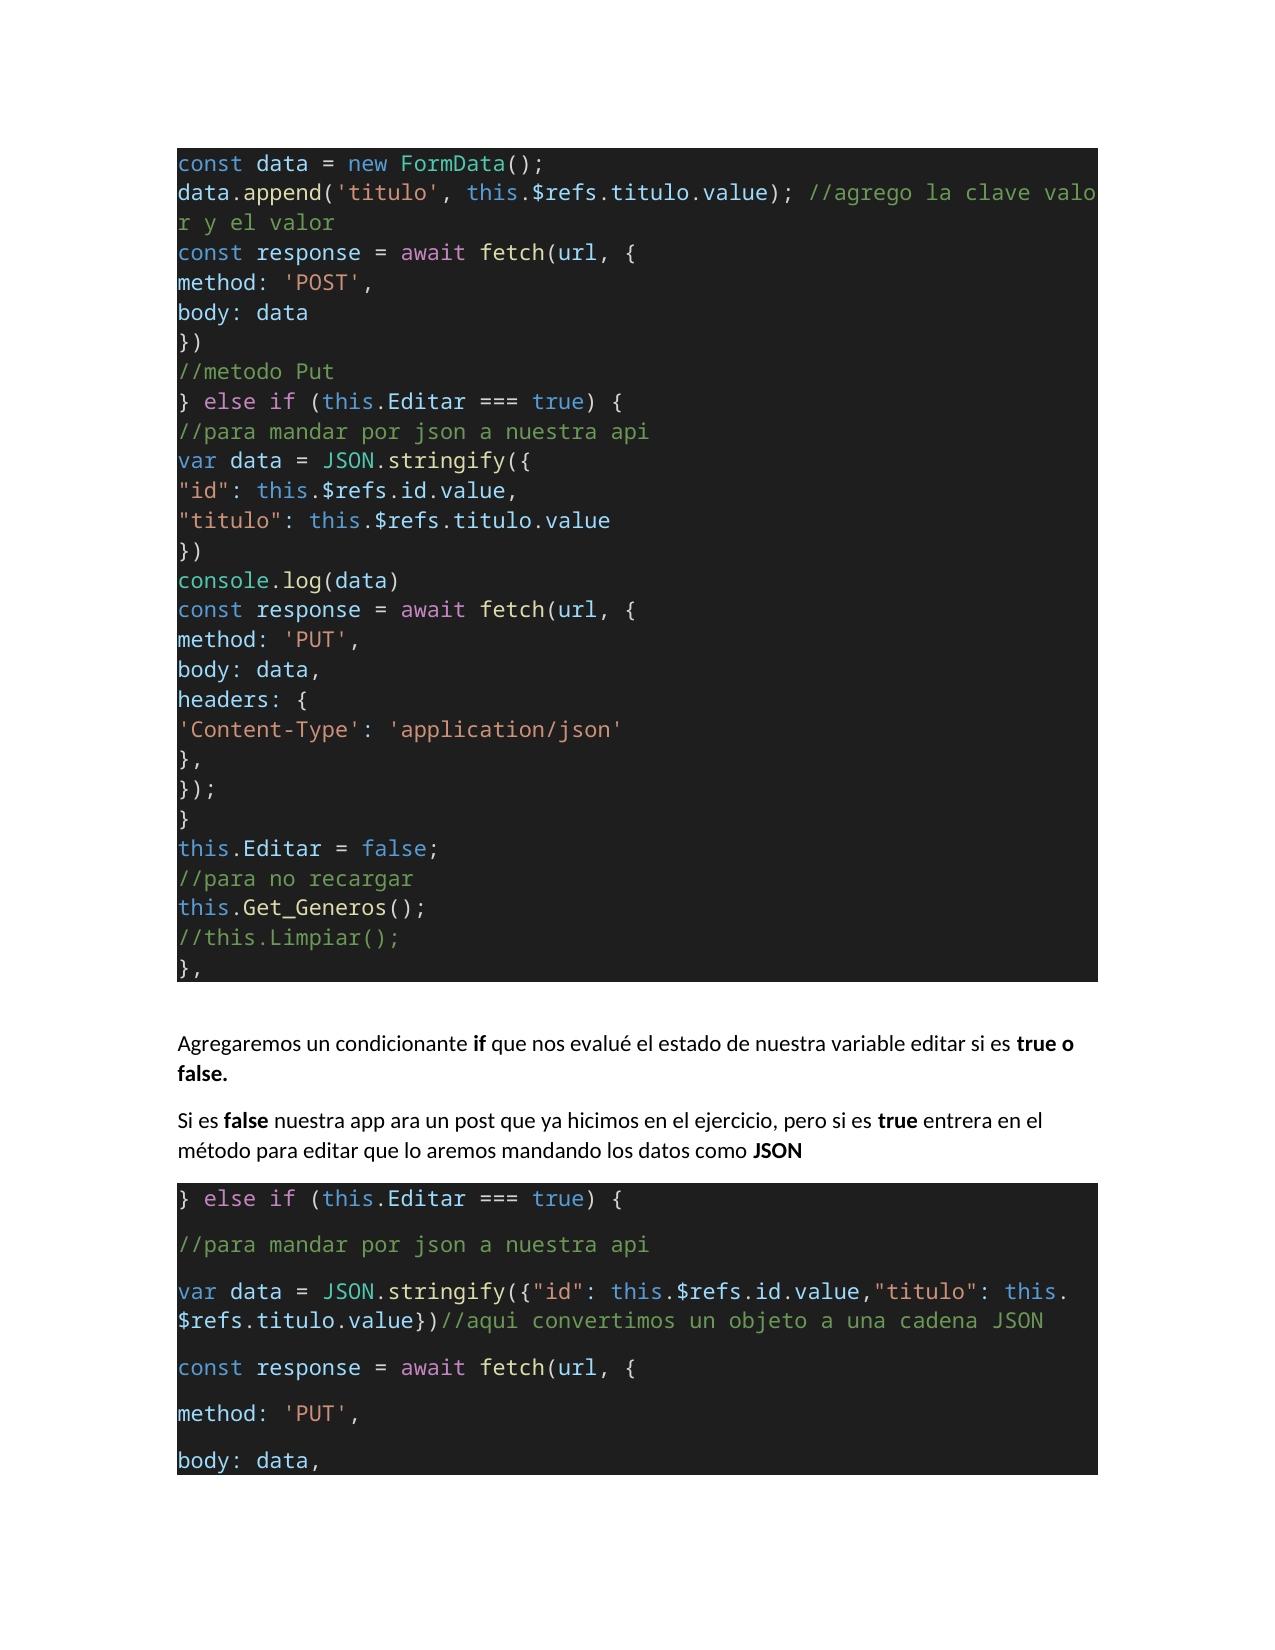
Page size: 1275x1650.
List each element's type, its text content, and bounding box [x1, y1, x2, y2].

text //para no recargar [177, 863, 1098, 892]
text this.Editar = false; [177, 833, 1098, 863]
text body: data [177, 297, 1098, 326]
text }, [177, 743, 1098, 773]
text const response = await fetch(url, { [177, 1352, 1098, 1382]
text Agregaremos un condicionante if que nos evalué el estado de nuestra variable editar si es true o false. [177, 1029, 1098, 1087]
text body: data, [177, 654, 1098, 684]
text method: 'PUT', [177, 624, 1098, 654]
text body: data, [177, 1445, 1098, 1475]
text } else if (this.Editar === true) { [177, 386, 1098, 416]
text console.log(data) [177, 565, 1098, 594]
text data.append('titulo', this.$refs.titulo.value); //agrego la clave valor y el valor [177, 177, 1098, 237]
text headers: { [177, 684, 1098, 714]
text //para mandar por json a nuestra api [177, 1229, 1098, 1259]
text } [177, 803, 1098, 833]
text } else if (this.Editar === true) { [177, 1183, 1098, 1213]
text method: 'POST', [177, 267, 1098, 297]
text var data = JSON.stringify({"id": this.$refs.id.value,"titulo": this.$refs.titulo.value})//aqui convertimos un objeto a una cadena JSON [177, 1276, 1098, 1335]
text //this.Limpiar(); [177, 922, 1098, 952]
text 'Content-Type': 'application/json' [177, 714, 1098, 743]
text const response = await fetch(url, { [177, 594, 1098, 624]
text const response = await fetch(url, { [177, 237, 1098, 267]
text Si es false nuestra app ara un post que ya hicimos en el ejercicio, pero si es true entrera en el método para editar que lo aremos mandando los datos como JSON [177, 1106, 1098, 1164]
text }); [177, 773, 1098, 803]
text const data = new FormData(); [177, 148, 1098, 177]
text //para mandar por json a nuestra api [177, 416, 1098, 446]
text }) [177, 326, 1098, 356]
text method: 'PUT', [177, 1398, 1098, 1428]
text "titulo": this.$refs.titulo.value [177, 505, 1098, 535]
text }, [177, 952, 1098, 982]
text "id": this.$refs.id.value, [177, 475, 1098, 505]
text }) [177, 535, 1098, 565]
text this.Get_Generos(); [177, 892, 1098, 922]
text var data = JSON.stringify({ [177, 446, 1098, 475]
text //metodo Put [177, 356, 1098, 386]
